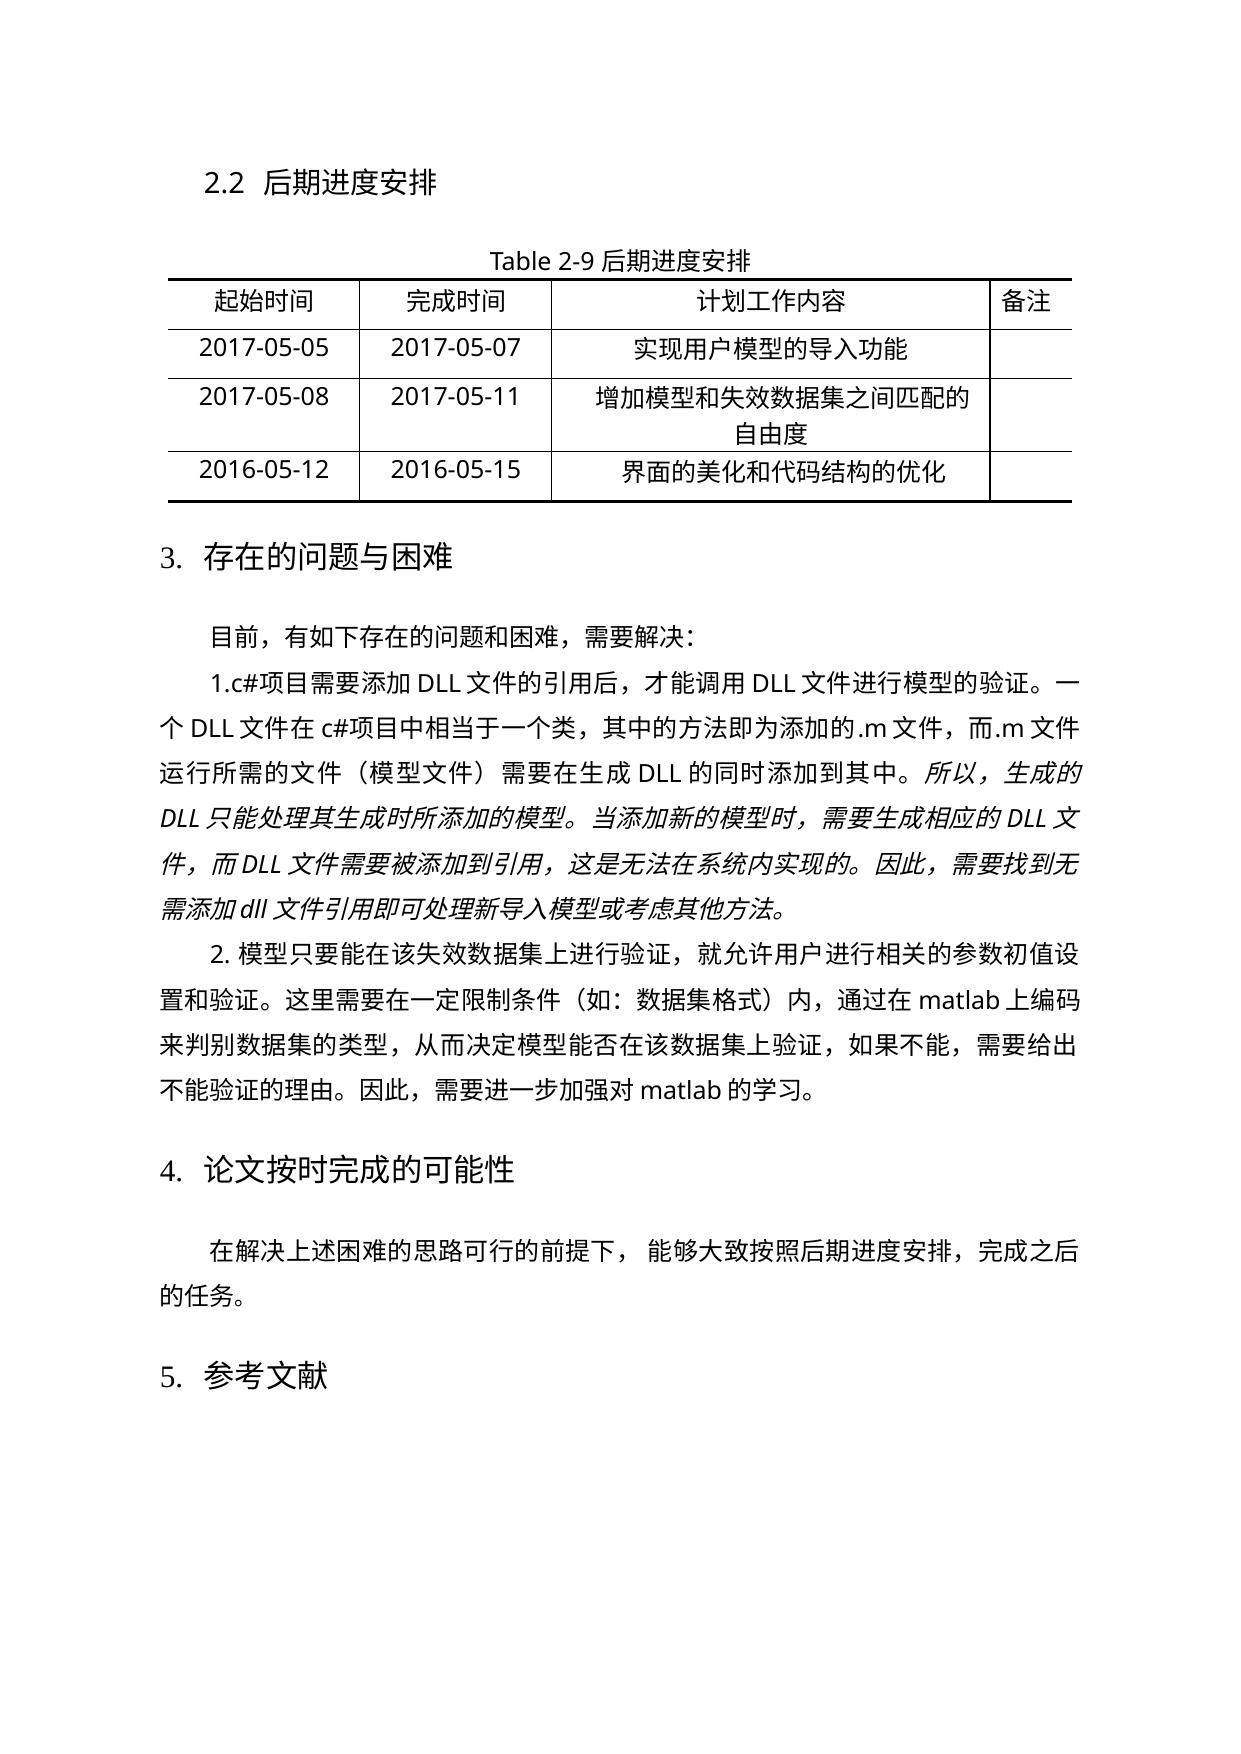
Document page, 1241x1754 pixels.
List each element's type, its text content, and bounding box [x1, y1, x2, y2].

table_cell 2017-05-11 [360, 379, 551, 451]
subtitle 后期进度安排 [204, 159, 1081, 202]
table_header 备注 [991, 281, 1072, 328]
text 1.c#项目需要添加DLL文件的引用后，才能调用DLL文件进行模型的验证。一个DLL文件在c#项目中相当于一个类，其中的方法即为添加的.m文件，而.m文件运行所需的文件（模型文件）需要在生成DLL的同时添加到其中。所以，生成的DLL只能处理其生成时所添加的模型。当添加新的模型时，需要生成相应的DLL文件，而DLL文件需要被添加到引用，这是无法在系统内实现的。因此，需要找到无需添加dll文件引用即可处理新导入模型或考虑其他方法。 [159, 663, 1081, 926]
subtitle 存在的问题与困难 [159, 532, 1081, 577]
table_cell 实现用户模型的导入功能 [552, 330, 989, 377]
table_header 起始时间 [168, 281, 359, 328]
table_cell 增加模型和失效数据集之间匹配的自由度 [552, 379, 989, 451]
subtitle 参考文献 [159, 1351, 1081, 1396]
text 在解决上述困难的思路可行的前提下， 能够大致按照后期进度安排，完成之后的任务。 [159, 1231, 1081, 1312]
text 目前，有如下存在的问题和困难，需要解决： [159, 618, 1081, 654]
text 2. 模型只要能在该失效数据集上进行验证，就允许用户进行相关的参数初值设置和验证。这里需要在一定限制条件（如：数据集格式）内，通过在matlab上编码来判别数据集的类型，从而决定模型能否在该数据集上验证，如果不能，需要给出不能验证的理由。因此，需要进一步加强对matlab的学习。 [159, 935, 1081, 1107]
table_cell [991, 330, 1072, 377]
table_cell 2017-05-07 [360, 330, 551, 377]
subtitle 论文按时完成的可能性 [159, 1145, 1081, 1191]
table_cell [991, 379, 1072, 451]
table_cell 2016-05-12 [168, 452, 359, 500]
table_cell 2016-05-15 [360, 452, 551, 500]
table_cell 2017-05-08 [168, 379, 359, 451]
table_header 计划工作内容 [552, 281, 989, 328]
table_header 完成时间 [360, 281, 551, 328]
table_cell 2017-05-05 [168, 330, 359, 377]
table_cell [991, 452, 1072, 500]
table_cell 界面的美化和代码结构的优化 [552, 452, 989, 500]
